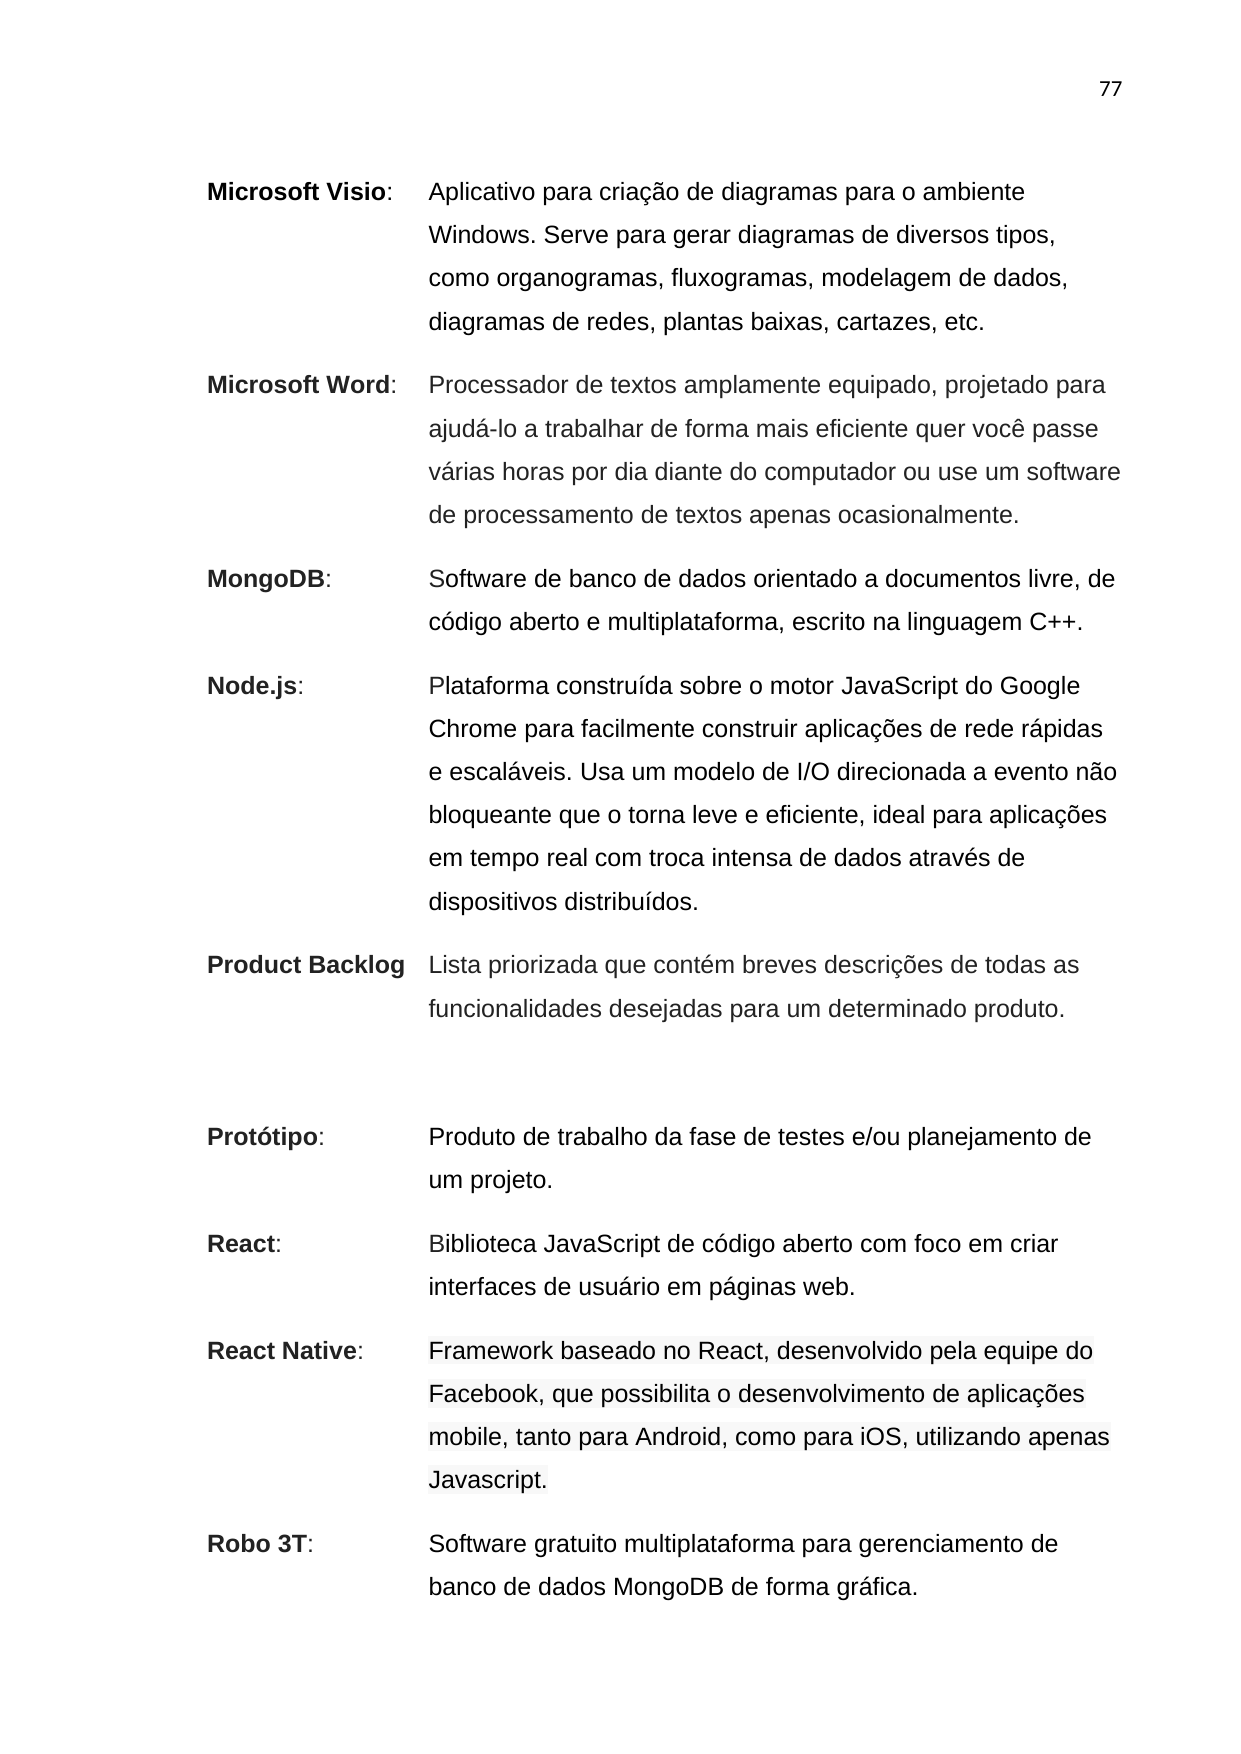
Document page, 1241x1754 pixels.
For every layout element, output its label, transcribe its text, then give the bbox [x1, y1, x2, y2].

text Product Backlog Lista priorizada que contém breves descrições de todas as funcionalidades desejadas para um determinado produto. [207, 951, 1122, 1022]
text Microsoft Visio: Aplicativo para criação de diagramas para o ambiente Windows. Serve para gerar diagramas de diversos tipos, como organogramas, fluxogramas, modelagem de dados, diagramas de redes, plantas baixas, cartazes, etc. [207, 177, 1122, 335]
text React Native: Framework baseado no React, desenvolvido pela equipe do Facebook, que possibilita o desenvolvimento de aplicações mobile, tanto para Android, como para iOS, utilizando apenas Javascript. [207, 1336, 1122, 1494]
text Node.js: Plataforma construída sobre o motor JavaScript do Google Chrome para facilmente construir aplicações de rede rápidas e escaláveis. Usa um modelo de I/O direcionada a evento não bloqueante que o torna leve e eficiente, ideal para aplicações em tempo real com troca intensa de dados através de dispositivos distribuídos. [207, 671, 1122, 915]
text Microsoft Word: Processador de textos amplamente equipado, projetado para ajudá-lo a trabalhar de forma mais eficiente quer você passe várias horas por dia diante do computador ou use um software de processamento de textos apenas ocasionalmente. [207, 371, 1122, 529]
text MongoDB: Software de banco de dados orientado a documentos livre, de código aberto e multiplataforma, escrito na linguagem C++. [207, 564, 1122, 636]
text React: Biblioteca JavaScript de código aberto com foco em criar interfaces de usuário em páginas web. [207, 1229, 1122, 1301]
text Robo 3T: Software gratuito multiplataforma para gerenciamento de banco de dados MongoDB de forma gráfica. [207, 1529, 1122, 1601]
text Protótipo: Produto de trabalho da fase de testes e/ou planejamento de um projeto. [207, 1122, 1122, 1193]
